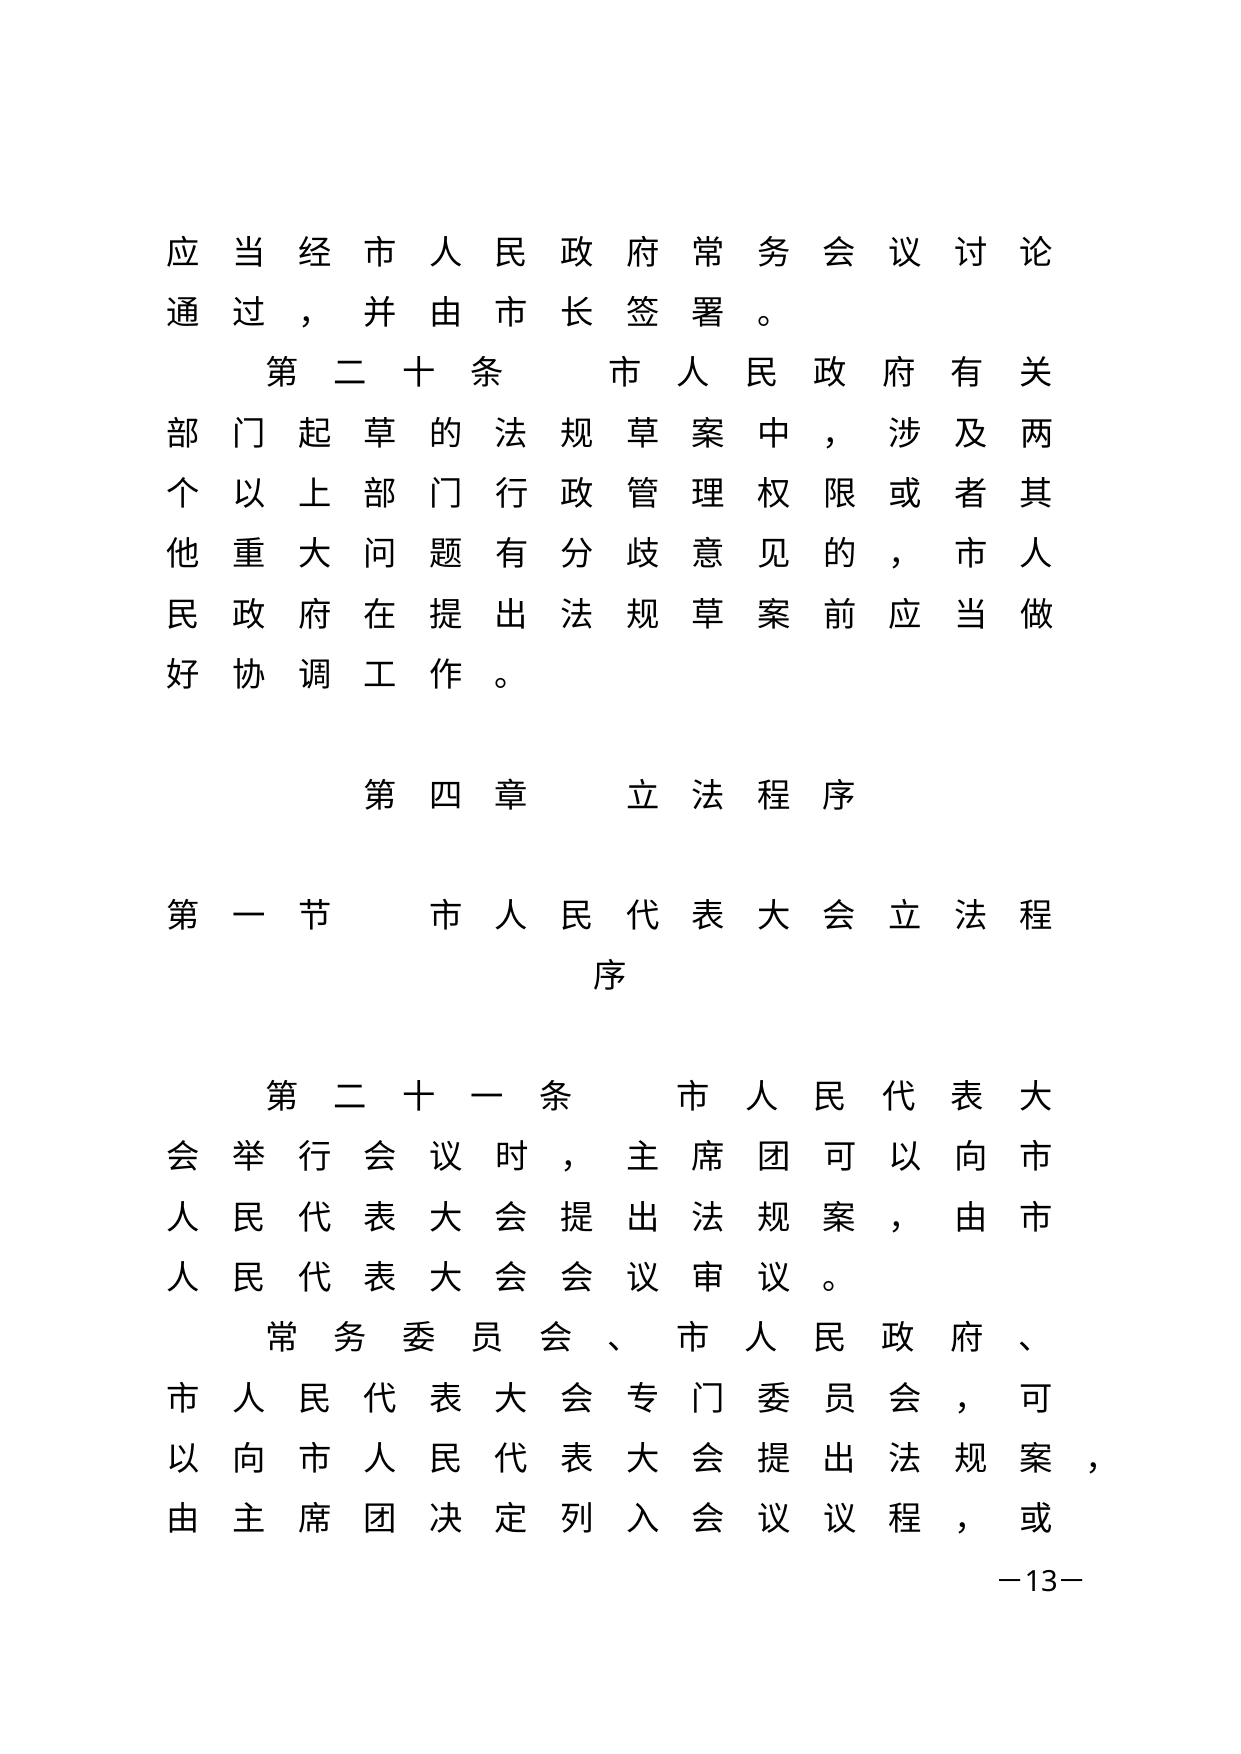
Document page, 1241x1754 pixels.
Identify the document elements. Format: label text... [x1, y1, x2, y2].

text 市人民政府提出的法规案，应当经市人民政府常务会议讨论通过，并由市长签署。 [167, 219, 1085, 340]
text 第二十条 市人民政府有关部门起草的法规草案中，涉及两个以上部门行政管理权限或者其他重大问题有分歧意见的，市人民政府在提出法规草案前应当做好协调工作。 [167, 340, 1085, 702]
text 第四章 立法程序 [167, 762, 1085, 823]
text 常务委员会、市人民政府、市人民代表大会专门委员会，可以向市人民代表大会提出法规案，由主席团决定列入会议议程，或者先交市人民代表大会有关专门委员会审议，提出报告，再由主席团决定列入会议议程。 [167, 1305, 1085, 1546]
text 第一节 市人民代表大会立法程序 [167, 883, 1085, 1003]
text 第二十一条 市人民代表大会举行会议时，主席团可以向市人民代表大会提出法规案，由市人民代表大会会议审议。 [167, 1064, 1085, 1305]
